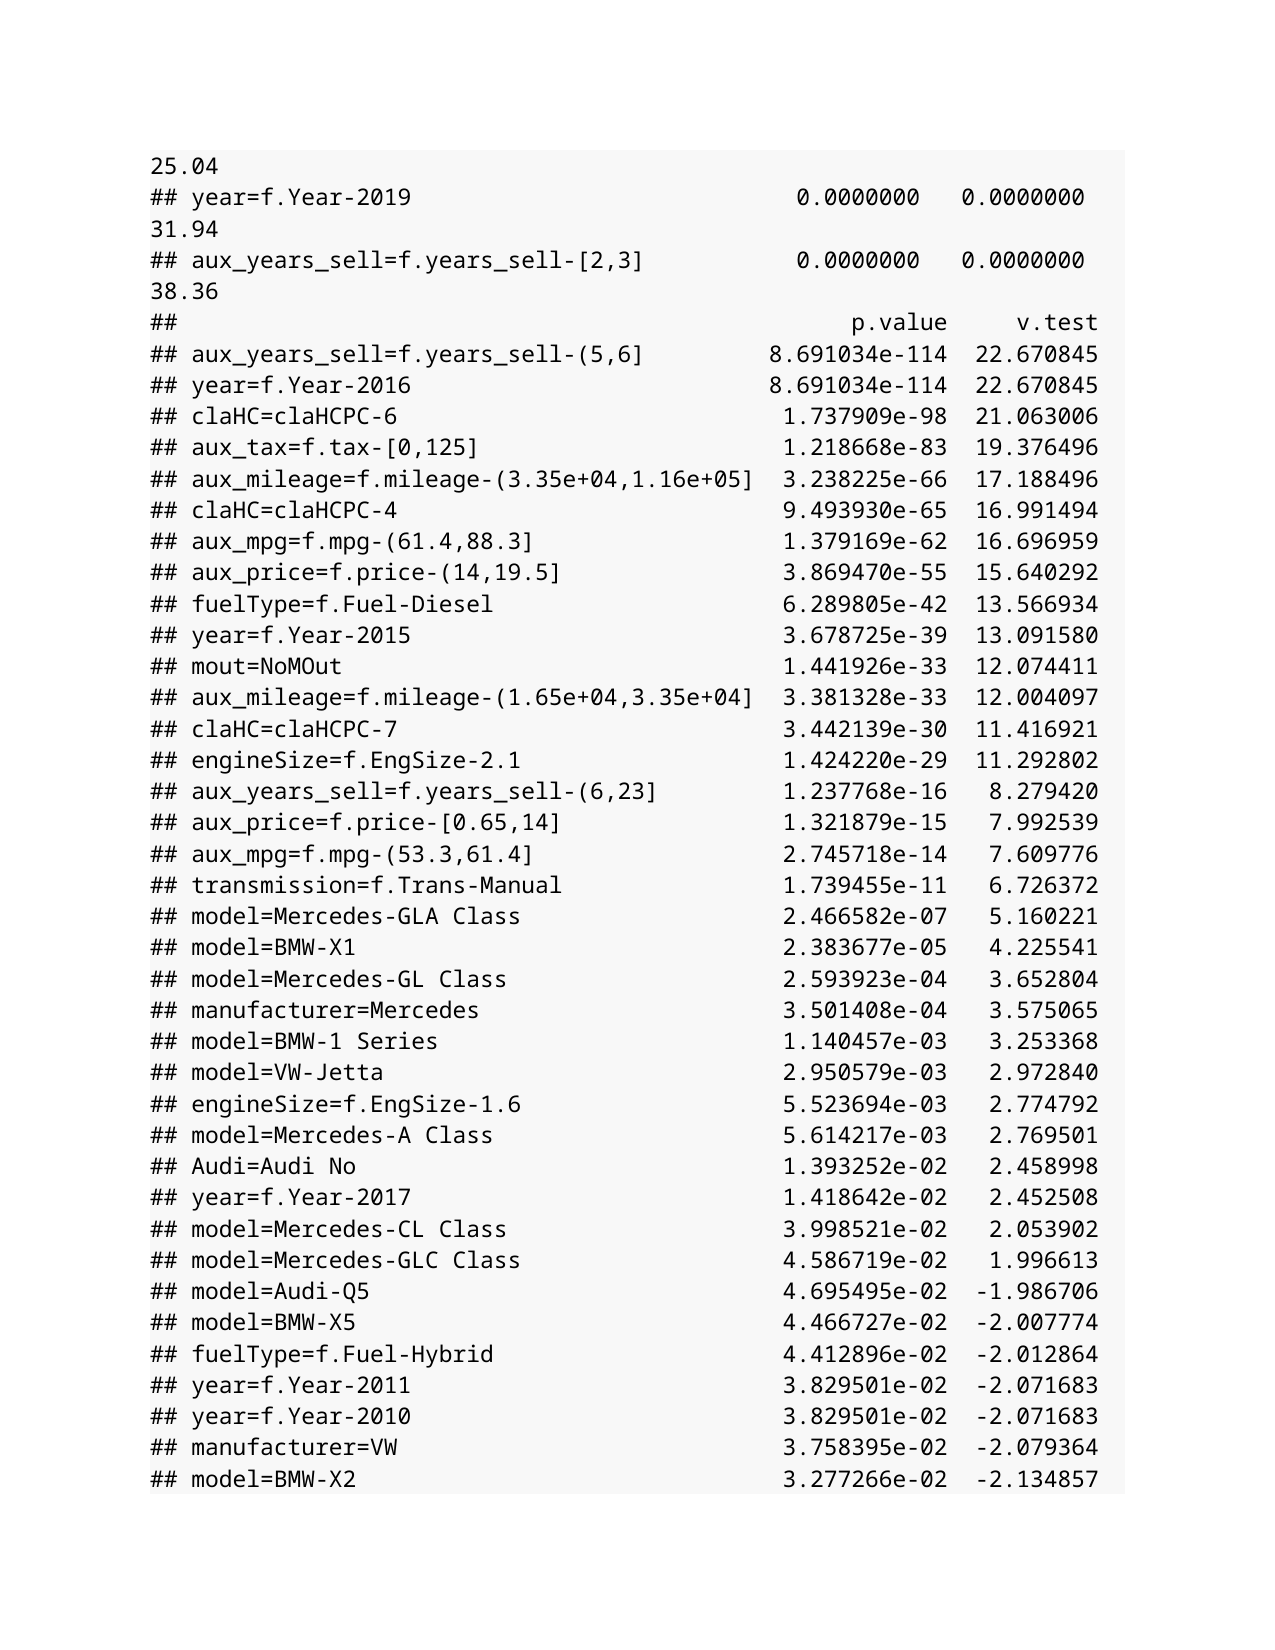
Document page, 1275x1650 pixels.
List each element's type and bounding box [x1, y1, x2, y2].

text [150, 150, 1125, 1494]
